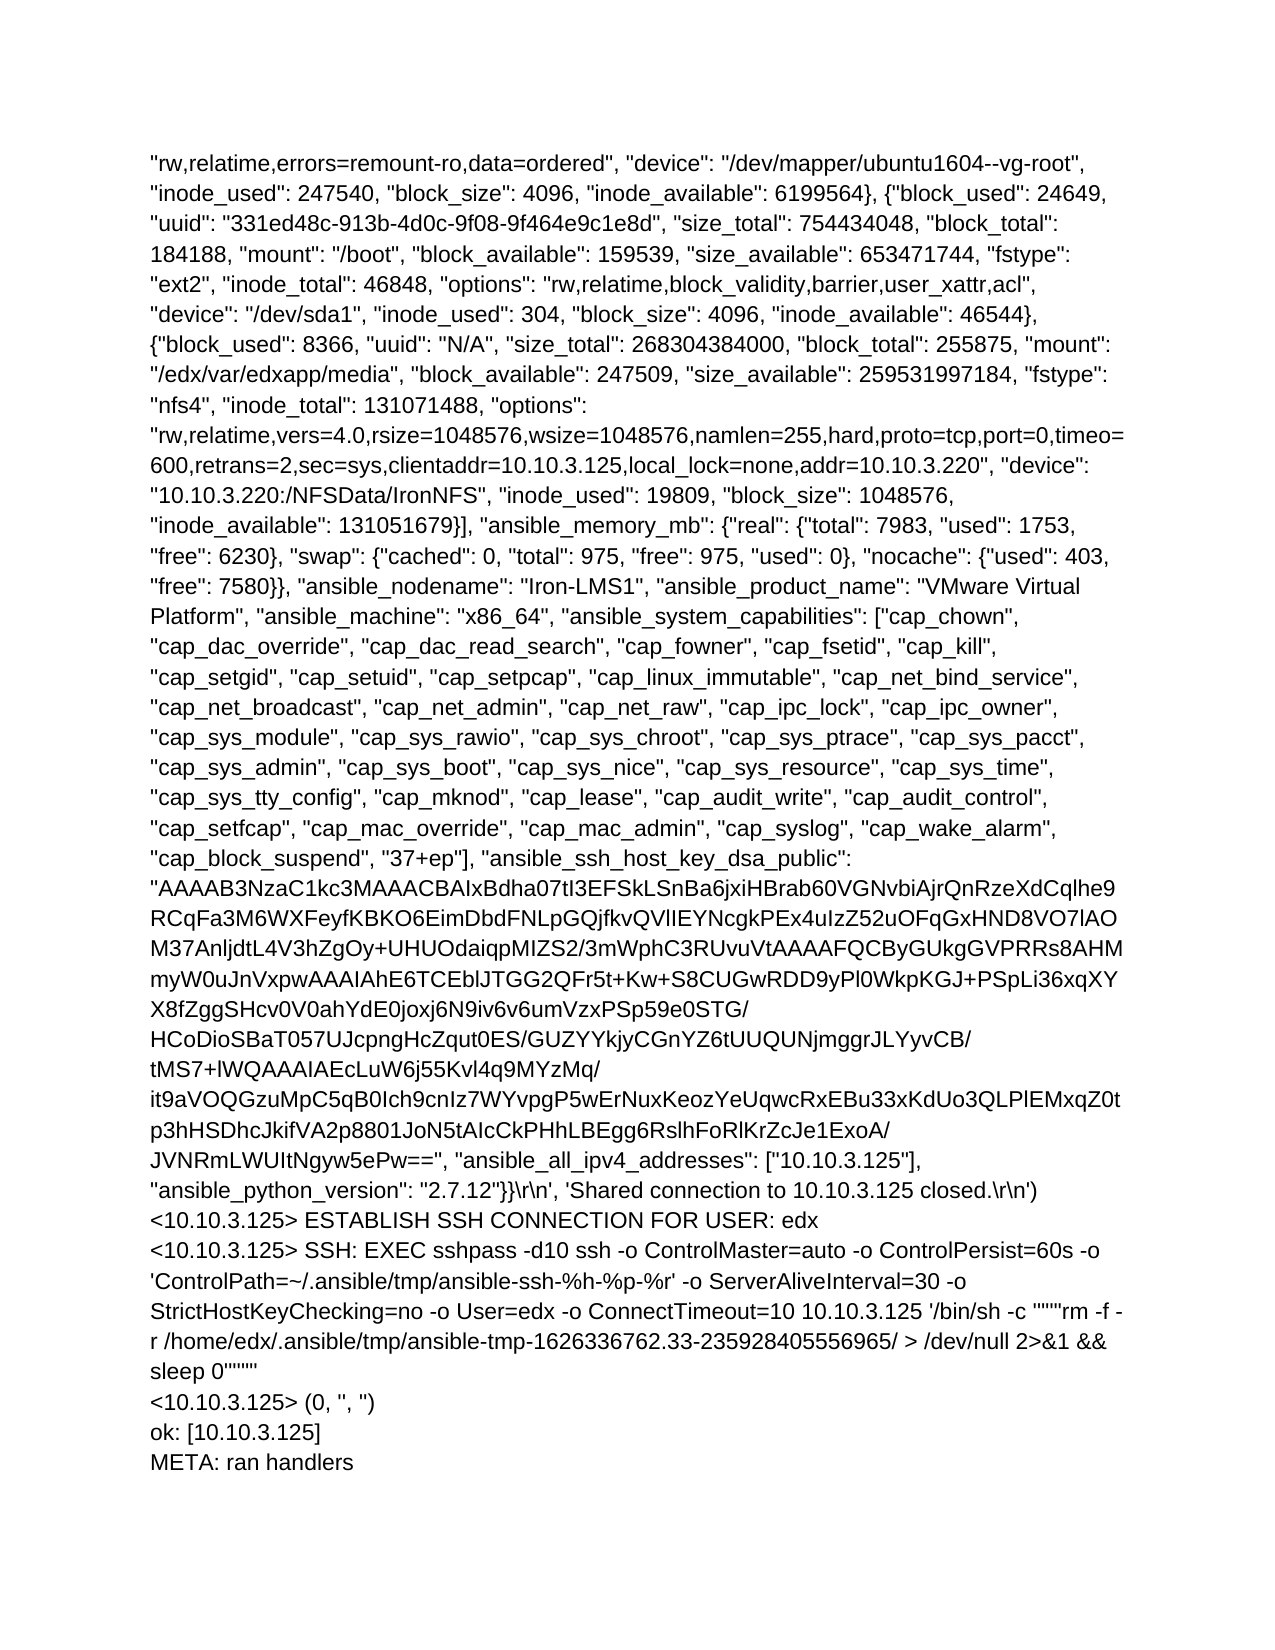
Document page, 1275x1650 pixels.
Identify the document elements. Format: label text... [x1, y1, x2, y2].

text <10.10.3.125> SSH: EXEC sshpass -d10 ssh -o ControlMaster=auto -o ControlPersist=60s -o 'ControlPath=~/.ansible/tmp/ansible-ssh-%h-%p-%r' -o ServerAliveInterval=30 -o StrictHostKeyChecking=no -o User=edx -o ConnectTimeout=10 10.10.3.125 '/bin/sh -c '"'"'rm -f -r /home/edx/.ansible/tmp/ansible-tmp-1626336762.33-235928405556965/ > /dev/null 2>&1 && sleep 0'"'"'' [150, 1237, 1125, 1385]
text META: ran handlers [150, 1449, 1125, 1475]
text <10.10.3.125> ESTABLISH SSH CONNECTION FOR USER: edx [150, 1207, 1125, 1234]
text ok: [10.10.3.125] [150, 1419, 1125, 1445]
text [150, 150, 1125, 1203]
text <10.10.3.125> (0, '', '') [150, 1388, 1125, 1415]
